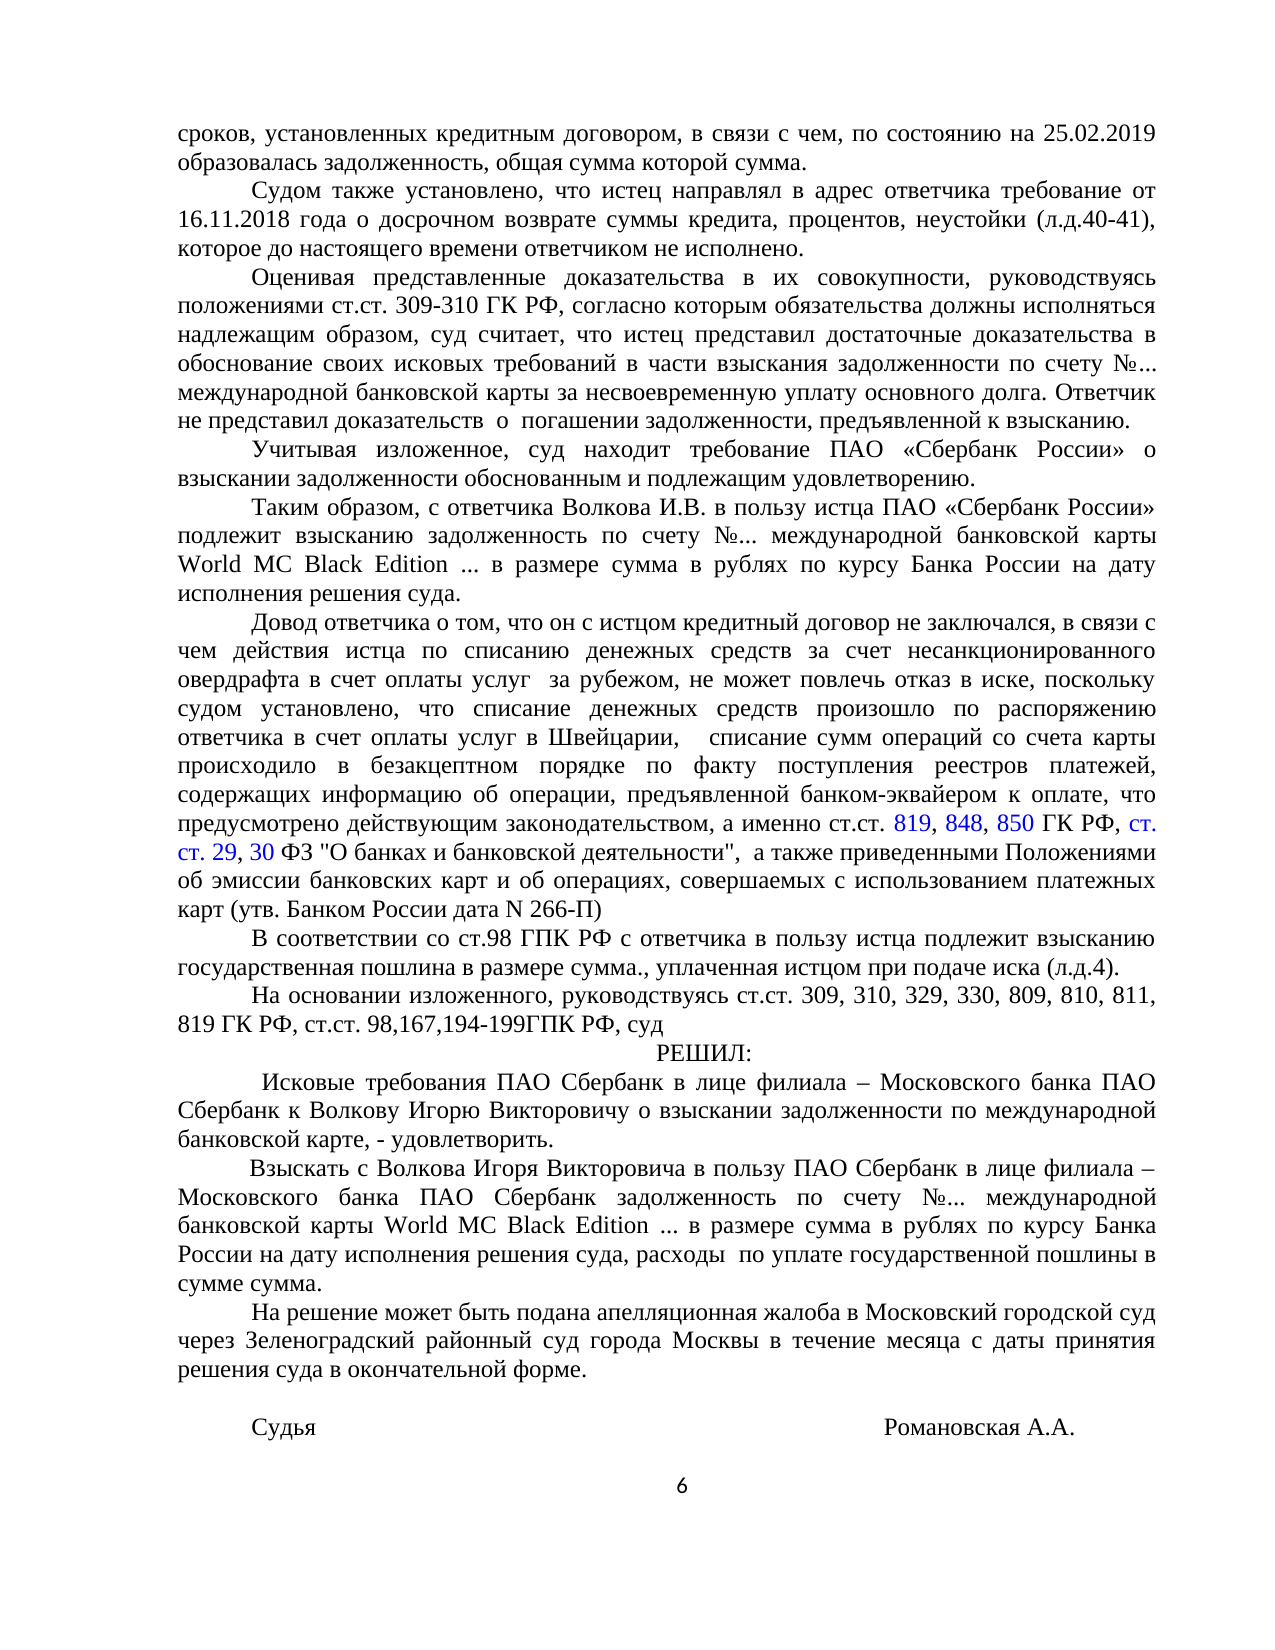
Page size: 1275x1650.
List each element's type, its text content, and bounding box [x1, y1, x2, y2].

text Таким образом, с ответчика Волкова И.В. в пользу истца ПАО «Сбербанк России» подлежит взысканию задолженность по счету №... международной банковской карты World МС Black Edition ... в размере сумма в рублях по курсу Банка России на дату исполнения решения суда. [177, 492, 1157, 607]
text Судом также установлено, что истец направлял в адрес ответчика требование от 16.11.2018 года о досрочном возврате суммы кредита, процентов, неустойки (л.д.40-41), которое до настоящего времени ответчиком не исполнено. [177, 176, 1157, 262]
text Довод ответчика о том, что он с истцом кредитный договор не заключался, в связи с чем действия истца по списанию денежных средств за счет несанкционированного овердрафта в счет оплаты услуг за рубежом, не может повлечь отказ в иске, поскольку судом установлено, что списание денежных средств произошло по распоряжению ответчика в счет оплаты услуг в Швейцарии, списание сумм операций со счета карты происходило в безакцептном порядке по факту поступления реестров платежей, содержащих информацию об операции, предъявленной банком-эквайером к оплате, что предусмотрено действующим законодательством, а именно ст.ст. 819, 848, 850 ГК РФ, ст. ст. 29, 30 ФЗ "О банках и банковской деятельности", а также приведенными Положениями об эмиссии банковских карт и об операциях, совершаемых с использованием платежных карт (утв. Банком России дата N 266-П) [177, 607, 1157, 923]
text Судья Романовская А.А. [177, 1412, 1157, 1441]
text На основании изложенного, руководствуясь ст.ст. 309, 310, 329, 330, 809, 810, 811, 819 ГК РФ, ст.ст. 98,167,194-199ГПК РФ, суд [177, 981, 1157, 1038]
text В соответствии со ст.98 ГПК РФ с ответчика в пользу истца подлежит взысканию государственная пошлина в размере сумма., уплаченная истцом при подаче иска (л.д.4). [177, 923, 1157, 981]
text На решение может быть подана апелляционная жалоба в Московский городской суд через Зеленоградский районный суд города Москвы в течение месяца с даты принятия решения суда в окончательной форме. [177, 1297, 1157, 1383]
text Учитывая изложенное, суд находит требование ПАО «Сбербанк России» о взыскании задолженности обоснованным и подлежащим удовлетворению. [177, 434, 1157, 492]
text Исковые требования ПАО Сбербанк в лице филиала – Московского банка ПАО Сбербанк к Волкову Игорю Викторовичу о взыскании задолженности по международной банковской карте, - удовлетворить. [177, 1067, 1157, 1153]
text Оценивая представленные доказательства в их совокупности, руководствуясь положениями ст.ст. 309-310 ГК РФ, согласно которым обязательства должны исполняться надлежащим образом, суд считает, что истец представил достаточные доказательства в обоснование своих исковых требований в части взыскания задолженности по счету №... международной банковской карты за несвоевременную уплату основного долга. Ответчик не представил доказательств о погашении задолженности, предъявленной к взысканию. [177, 262, 1157, 434]
text Взыскать с Волкова Игоря Викторовича в пользу ПАО Сбербанк в лице филиала – Московского банка ПАО Сбербанк задолженность по счету №... международной банковской карты World МС Black Edition ... в размере сумма в рублях по курсу Банка России на дату исполнения решения суда, расходы по уплате государственной пошлины в сумме сумма. [177, 1153, 1157, 1297]
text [177, 118, 1157, 176]
text РЕШИЛ: [177, 1038, 1157, 1067]
